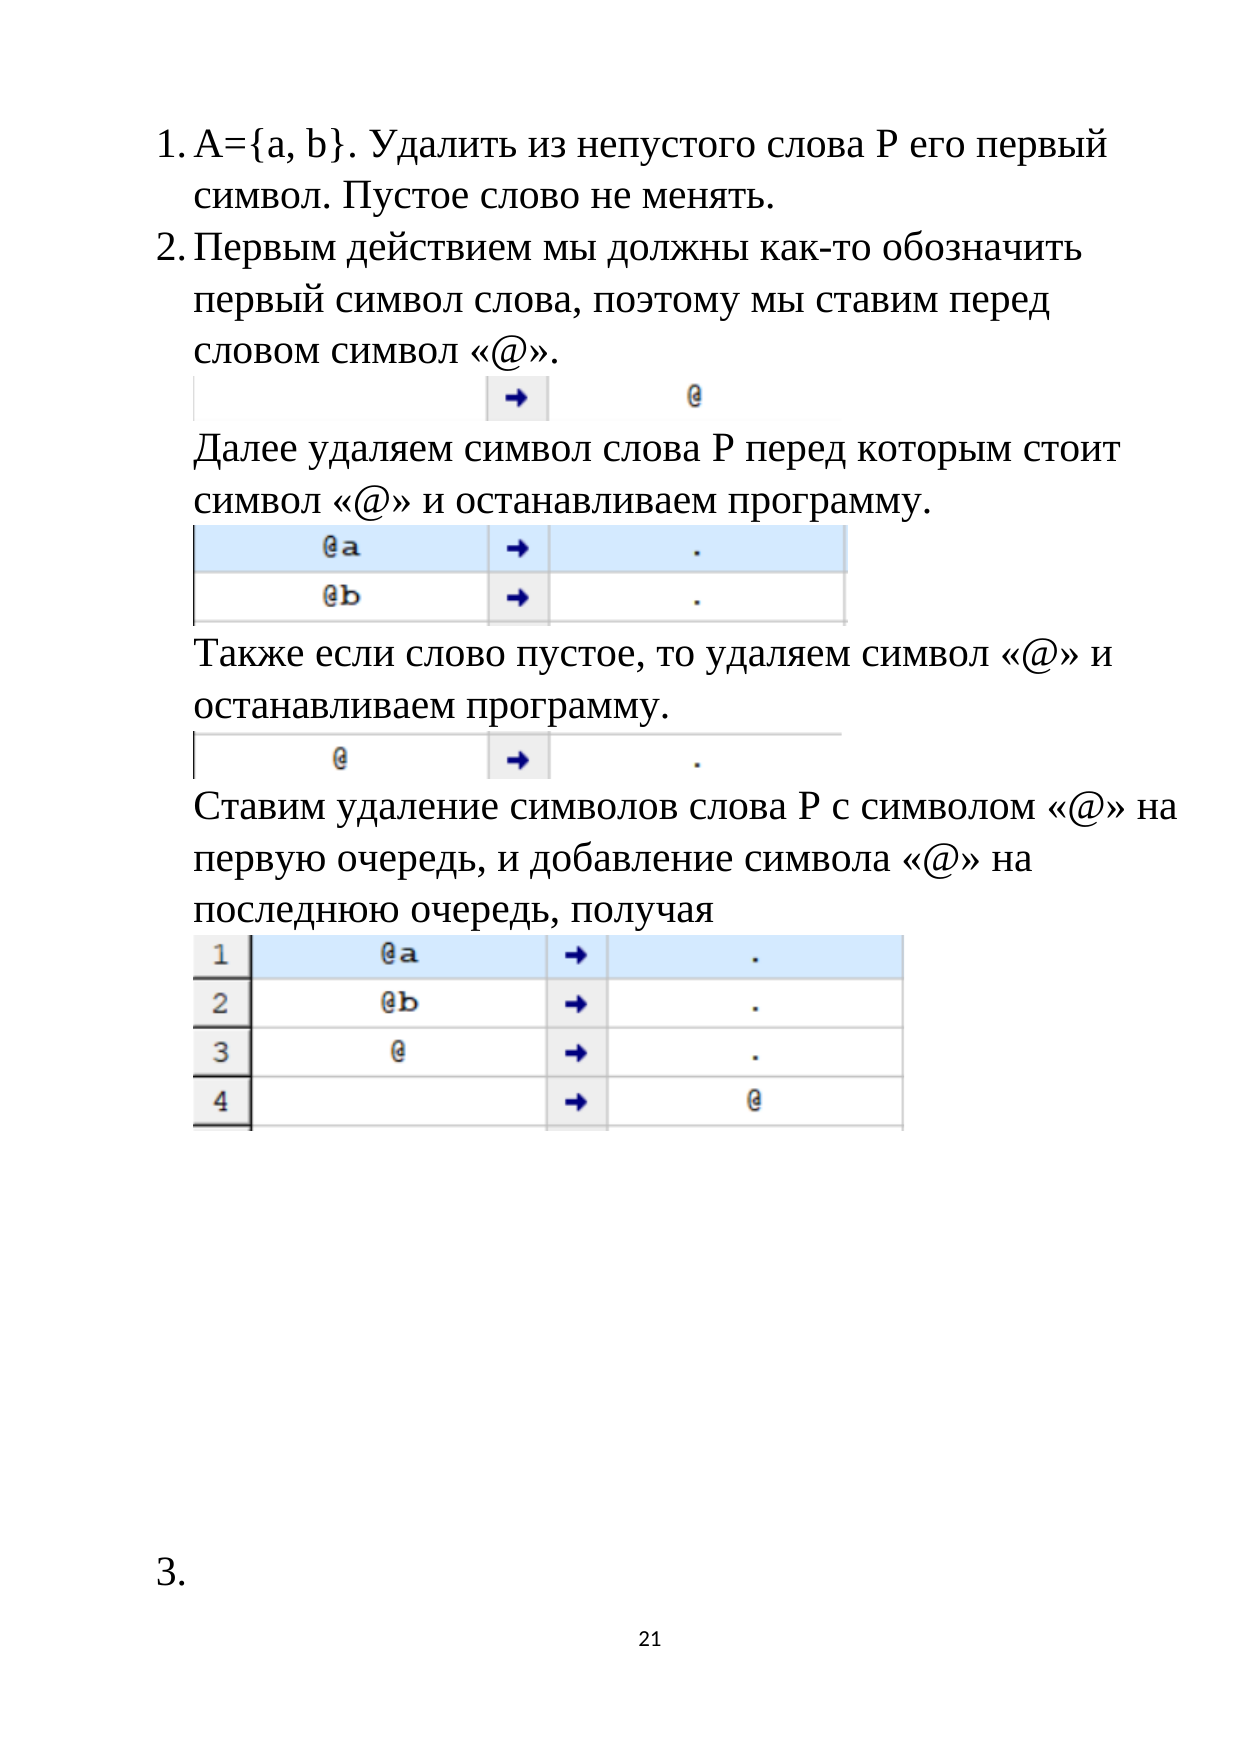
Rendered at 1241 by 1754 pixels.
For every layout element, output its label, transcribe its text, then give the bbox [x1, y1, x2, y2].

picture [193, 525, 848, 626]
picture [193, 731, 842, 779]
picture [193, 935, 905, 1131]
list Ставим удаление символов слова P с символом «@» на первую очередь, и добавление символа «@» на последнюю очередь, получая [193, 780, 1181, 932]
list Далее удаляем символ слова P перед которым стоит символ «@» и останавливаем программу. [193, 422, 1181, 522]
list A={a, b}. Удалить из непустого слова P его первый символ. Пустое слово не менять. [156, 118, 1181, 218]
list Также если слово пустое, то удаляем символ «@» и останавливаем программу. [193, 628, 1181, 727]
picture [193, 376, 842, 421]
list Первым действием мы должны как-то обозначить первый символ слова, поэтому мы ставим перед словом символ «@». [156, 221, 1181, 373]
